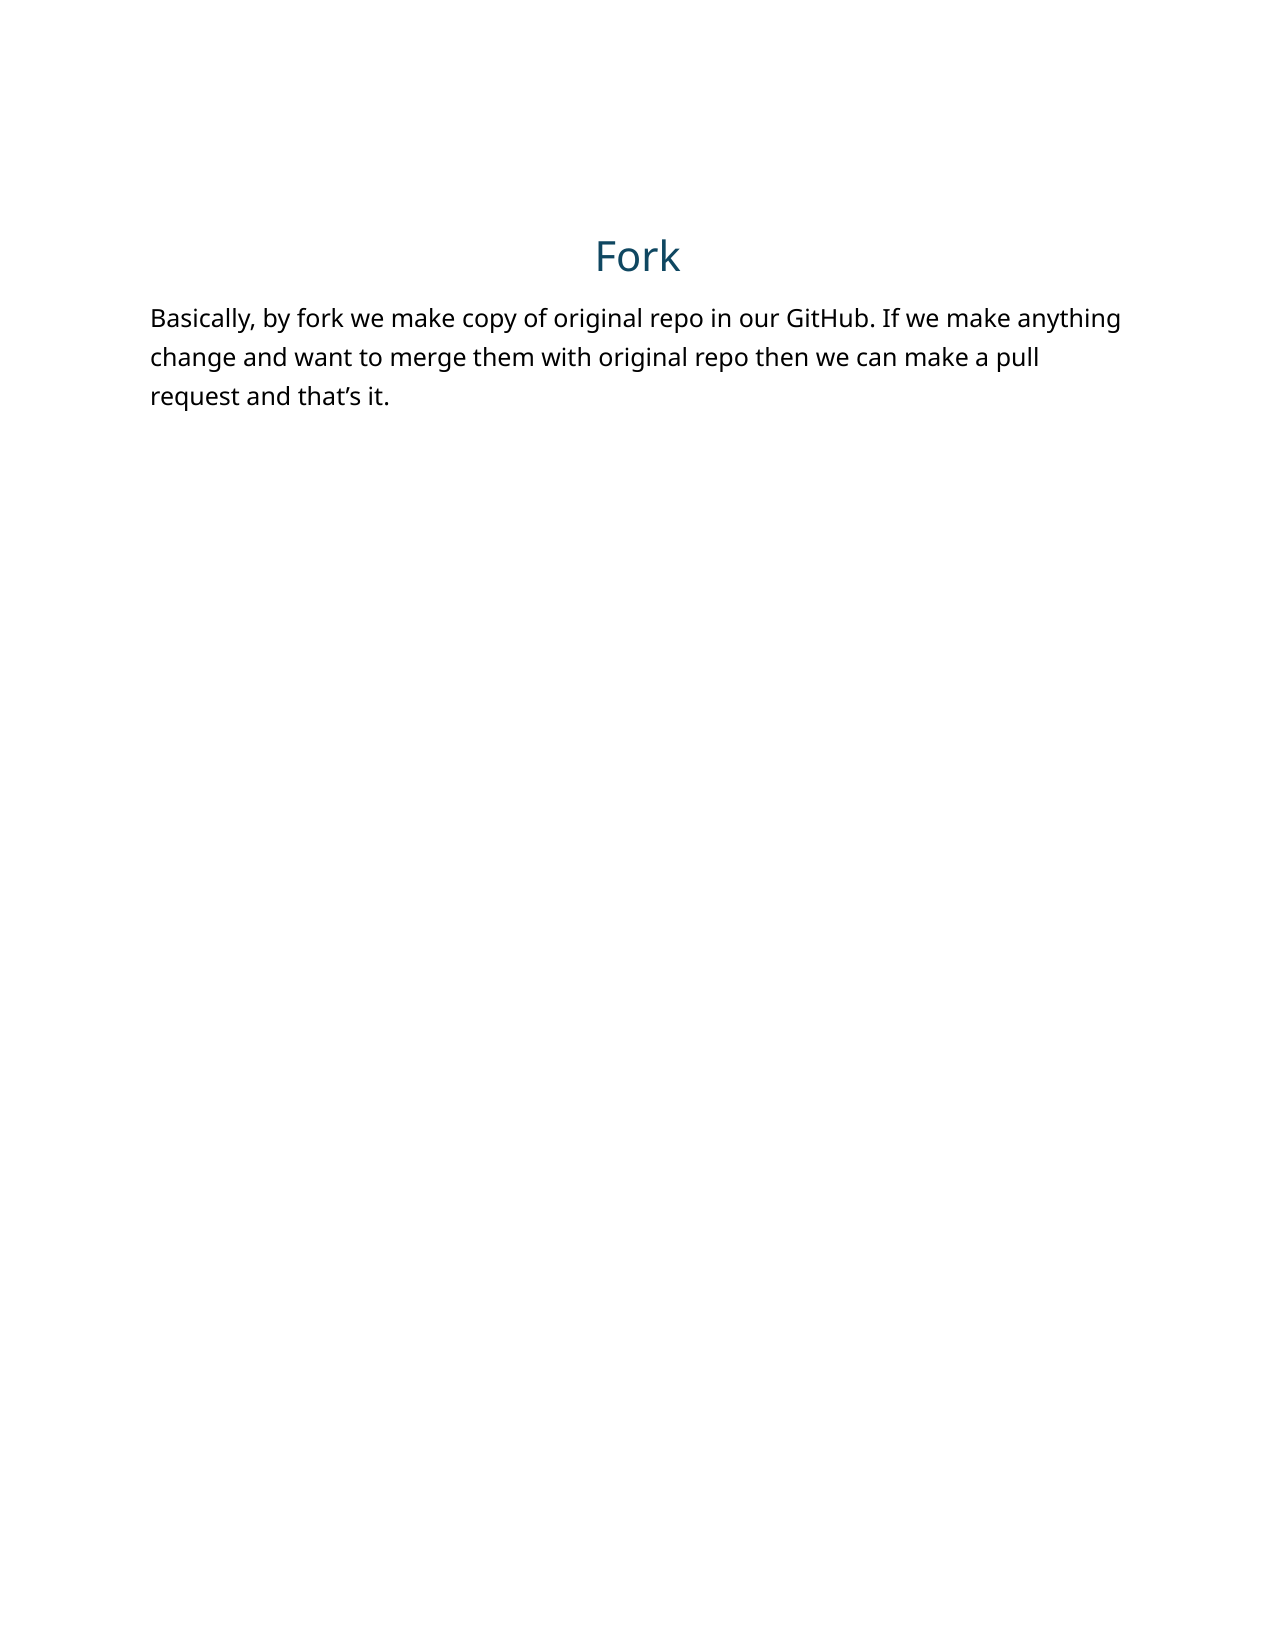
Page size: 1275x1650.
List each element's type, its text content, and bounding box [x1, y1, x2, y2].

subtitle Fork [150, 227, 1125, 283]
text Basically, by fork we make copy of original repo in our GitHub. If we make anything change and want to merge them with original repo then we can make a pull request and that’s it. [150, 300, 1125, 413]
